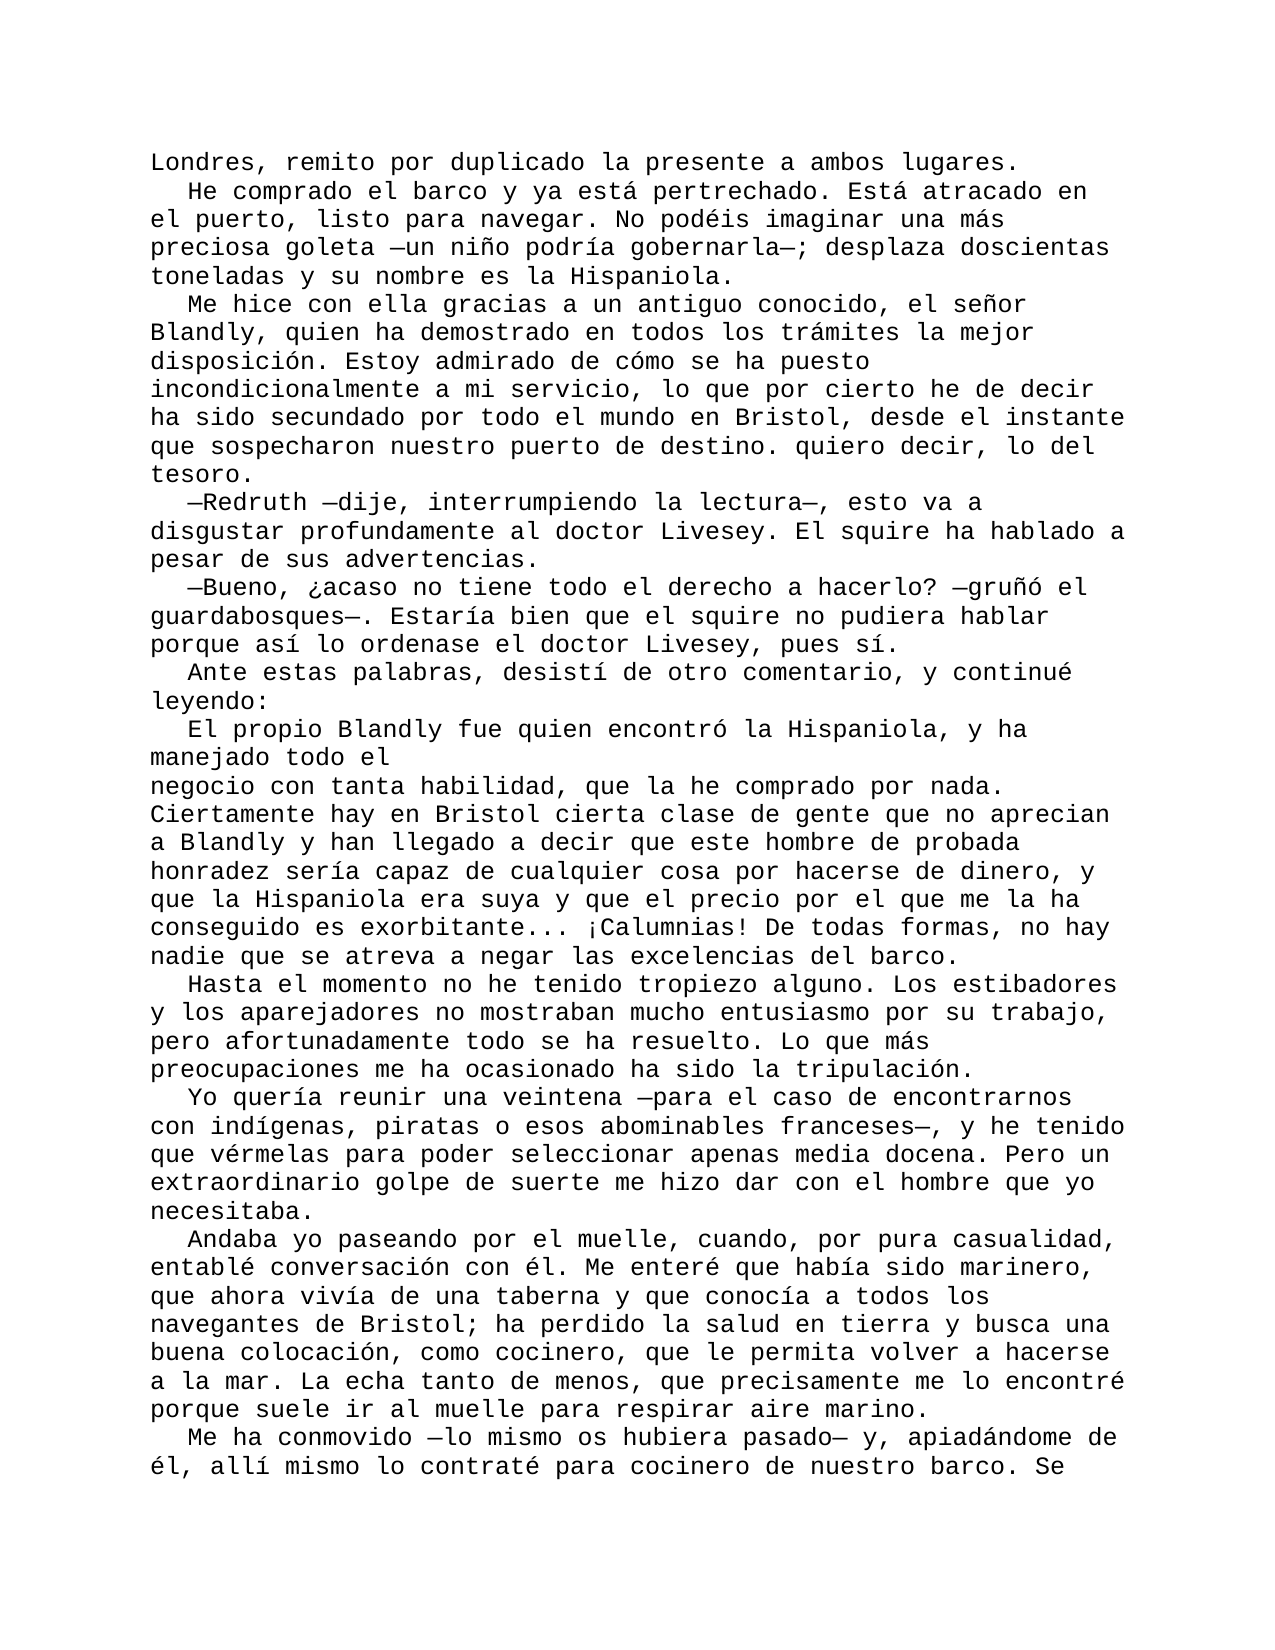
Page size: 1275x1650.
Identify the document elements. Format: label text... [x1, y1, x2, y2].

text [150, 150, 1125, 178]
text negocio con tanta habilidad, que la he comprado por nada. Ciertamente hay en Bristol cierta clase de gente que no aprecian a Blandly y han llegado a decir que este hombre de probada honradez sería capaz de cualquier cosa por hacerse de dinero, y que la Hispaniola era suya y que el precio por el que me la ha conseguido es exorbitante... ¡Calumnias! De todas formas, no hay nadie que se atreva a negar las excelencias del barco. [150, 773, 1125, 972]
text He comprado el barco y ya está pertrechado. Está atracado en el puerto, listo para navegar. No podéis imaginar una más preciosa goleta —un niño podría gobernarla—; desplaza doscientas toneladas y su nombre es la Hispaniola. [150, 178, 1125, 292]
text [150, 1425, 1125, 1482]
text Me hice con ella gracias a un antiguo conocido, el señor Blandly, quien ha demostrado en todos los trámites la mejor disposición. Estoy admirado de cómo se ha puesto incondicionalmente a mi servicio, lo que por cierto he de decir ha sido secundado por todo el mundo en Bristol, desde el instante que sospecharon nuestro puerto de destino. quiero decir, lo del tesoro. [150, 292, 1125, 490]
text Ante estas palabras, desistí de otro comentario, y continué leyendo: [150, 660, 1125, 717]
text —Bueno, ¿acaso no tiene todo el derecho a hacerlo? —gruñó el guardabosques—. Estaría bien que el squire no pudiera hablar porque así lo ordenase el doctor Livesey, pues sí. [150, 575, 1125, 660]
text El propio Blandly fue quien encontró la Hispaniola, y ha manejado todo el [150, 717, 1125, 773]
text —Redruth —dije, interrumpiendo la lectura—, esto va a disgustar profundamente al doctor Livesey. El squire ha hablado a pesar de sus advertencias. [150, 490, 1125, 575]
text Andaba yo paseando por el muelle, cuando, por pura casualidad, entablé conversación con él. Me enteré que había sido marinero, que ahora vivía de una taberna y que conocía a todos los navegantes de Bristol; ha perdido la salud en tierra y busca una buena colocación, como cocinero, que le permita volver a hacerse a la mar. La echa tanto de menos, que precisamente me lo encontré porque suele ir al muelle para respirar aire marino. [150, 1227, 1125, 1425]
text Yo quería reunir una veintena —para el caso de encontrarnos con indígenas, piratas o esos abominables franceses—, y he tenido que vérmelas para poder seleccionar apenas media docena. Pero un extraordinario golpe de suerte me hizo dar con el hombre que yo necesitaba. [150, 1085, 1125, 1227]
text Hasta el momento no he tenido tropiezo alguno. Los estibadores y los aparejadores no mostraban mucho entusiasmo por su trabajo, pero afortunadamente todo se ha resuelto. Lo que más preocupaciones me ha ocasionado ha sido la tripulación. [150, 972, 1125, 1085]
